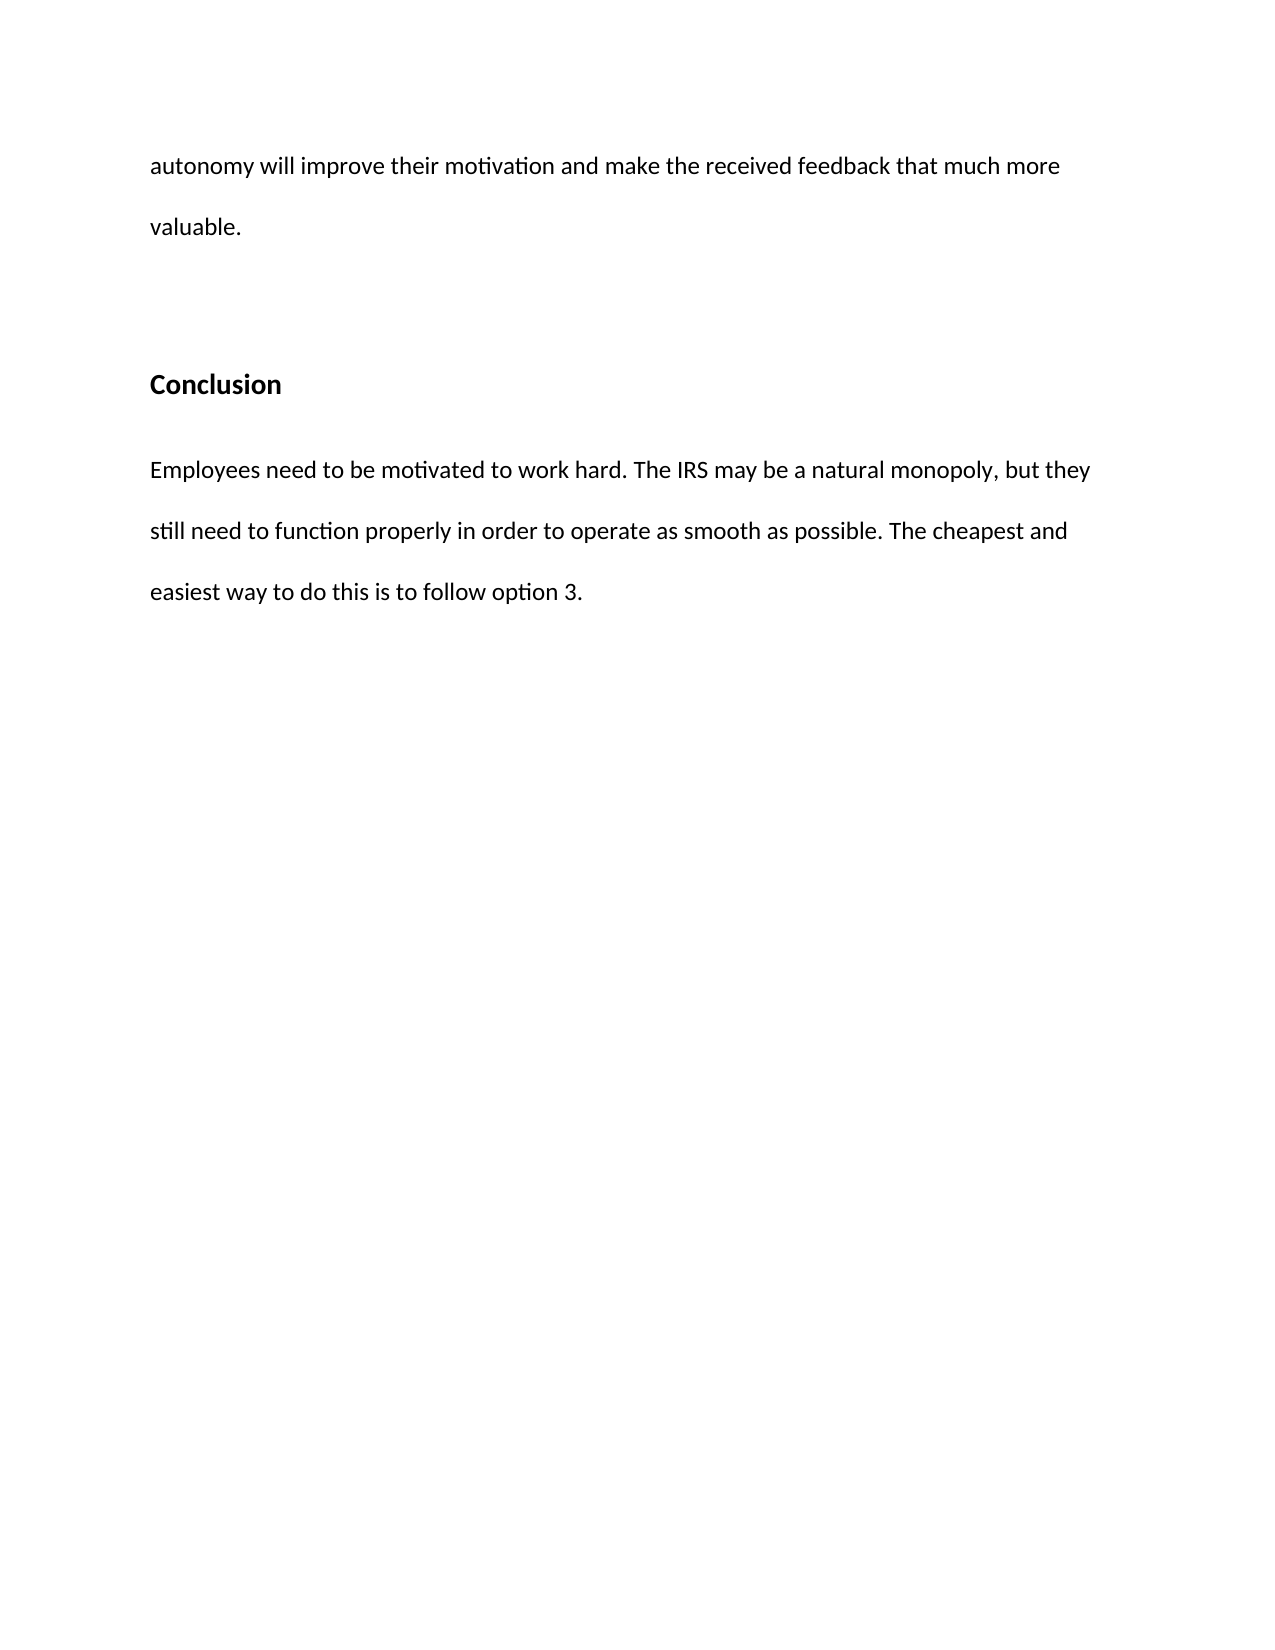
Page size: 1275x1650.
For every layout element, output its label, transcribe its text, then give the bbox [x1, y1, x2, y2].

text Employees need to be motivated to work hard. The IRS may be a natural monopoly, but they still need to function properly in order to operate as smooth as possible. The cheapest and easiest way to do this is to follow option 3. [150, 454, 1125, 607]
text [150, 150, 1125, 242]
text Conclusion [150, 366, 1125, 402]
